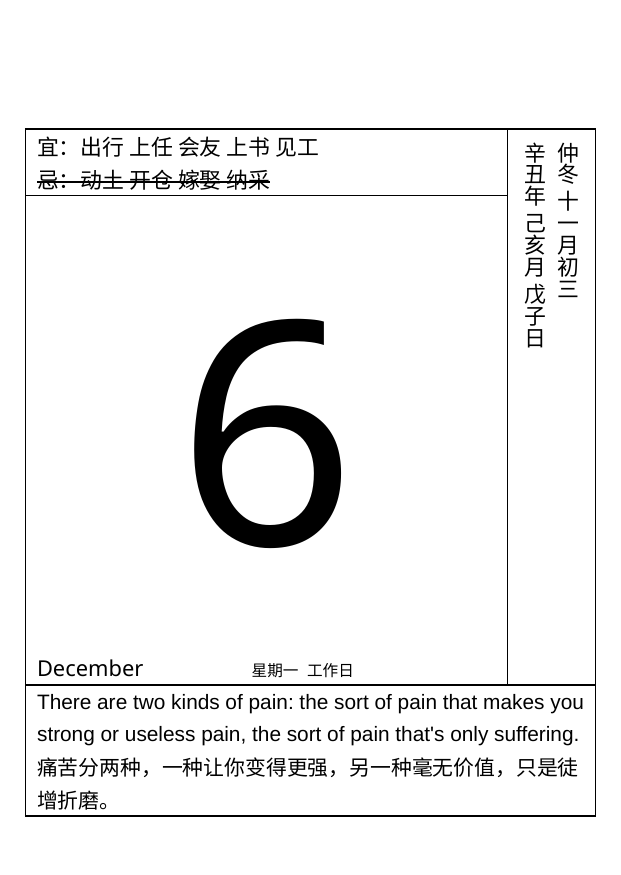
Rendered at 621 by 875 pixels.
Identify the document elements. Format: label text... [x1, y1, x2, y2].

table_header 仲冬 十一月初三 辛丑年 己亥月 戊子日 [508, 130, 595, 684]
table_cell There are two kinds of pain: the sort of pain that makes you strong or useless pain, the sort of pain that's only suffering.痛苦分两种，一种让你变得更强，另一种毫无价值，只是徒增折磨。 [26, 686, 595, 815]
table_cell 6 December 星期一 工作日 [26, 196, 507, 684]
table_header 宜：出行 上任 会友 上书 见工 忌：动土 开仓 嫁娶 纳采 [26, 130, 507, 195]
